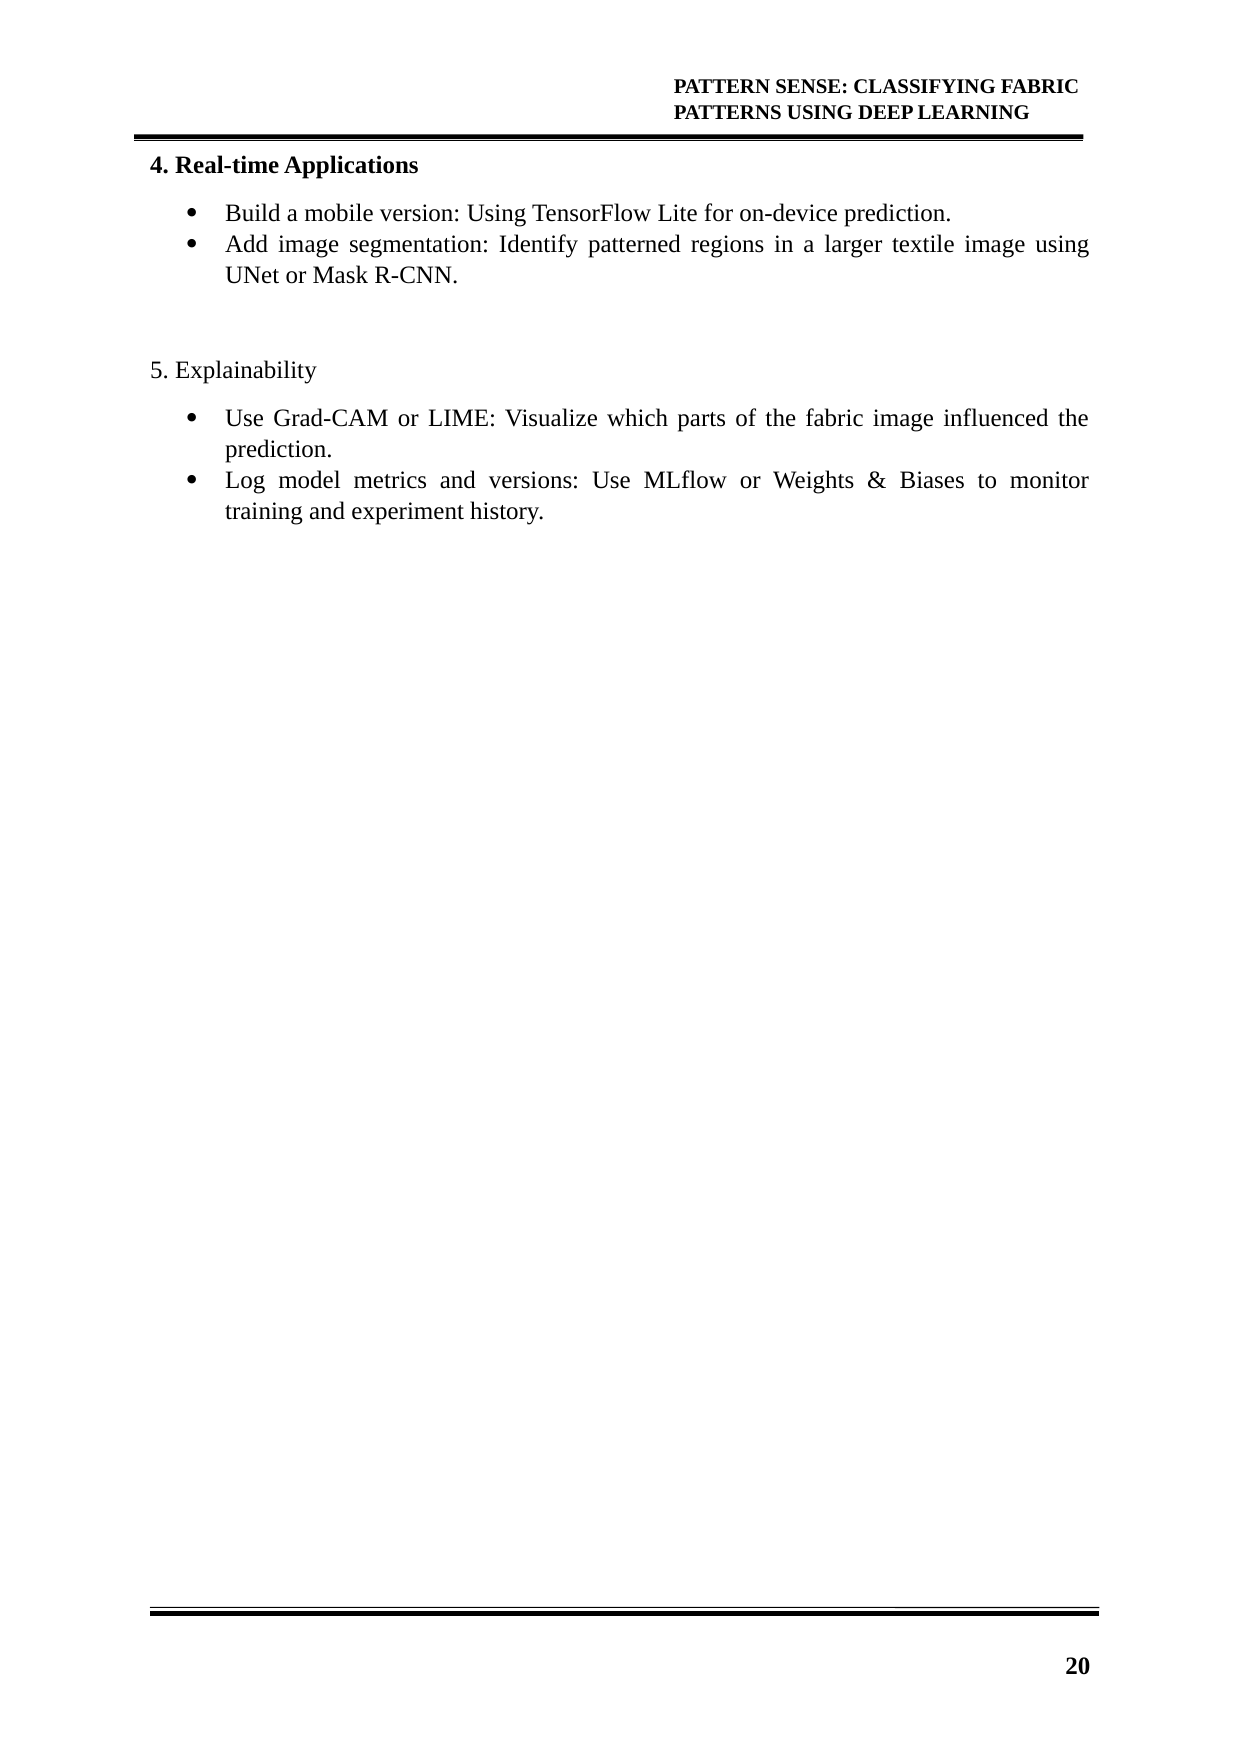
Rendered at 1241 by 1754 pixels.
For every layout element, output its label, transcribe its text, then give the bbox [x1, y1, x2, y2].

list Build a mobile version: Using TensorFlow Lite for on-device prediction. [187, 198, 1090, 226]
list Add image segmentation: Identify patterned regions in a larger textile image using UNet or Mask R-CNN. [187, 229, 1090, 288]
list Use Grad-CAM or LIME: Visualize which parts of the fabric image influenced the prediction. [187, 403, 1090, 463]
text 5. Explainability [150, 355, 1090, 384]
text 4. Real-time Applications [150, 150, 1090, 179]
list Log model metrics and versions: Use MLflow or Weights & Biases to monitor training and experiment history. [187, 465, 1090, 525]
